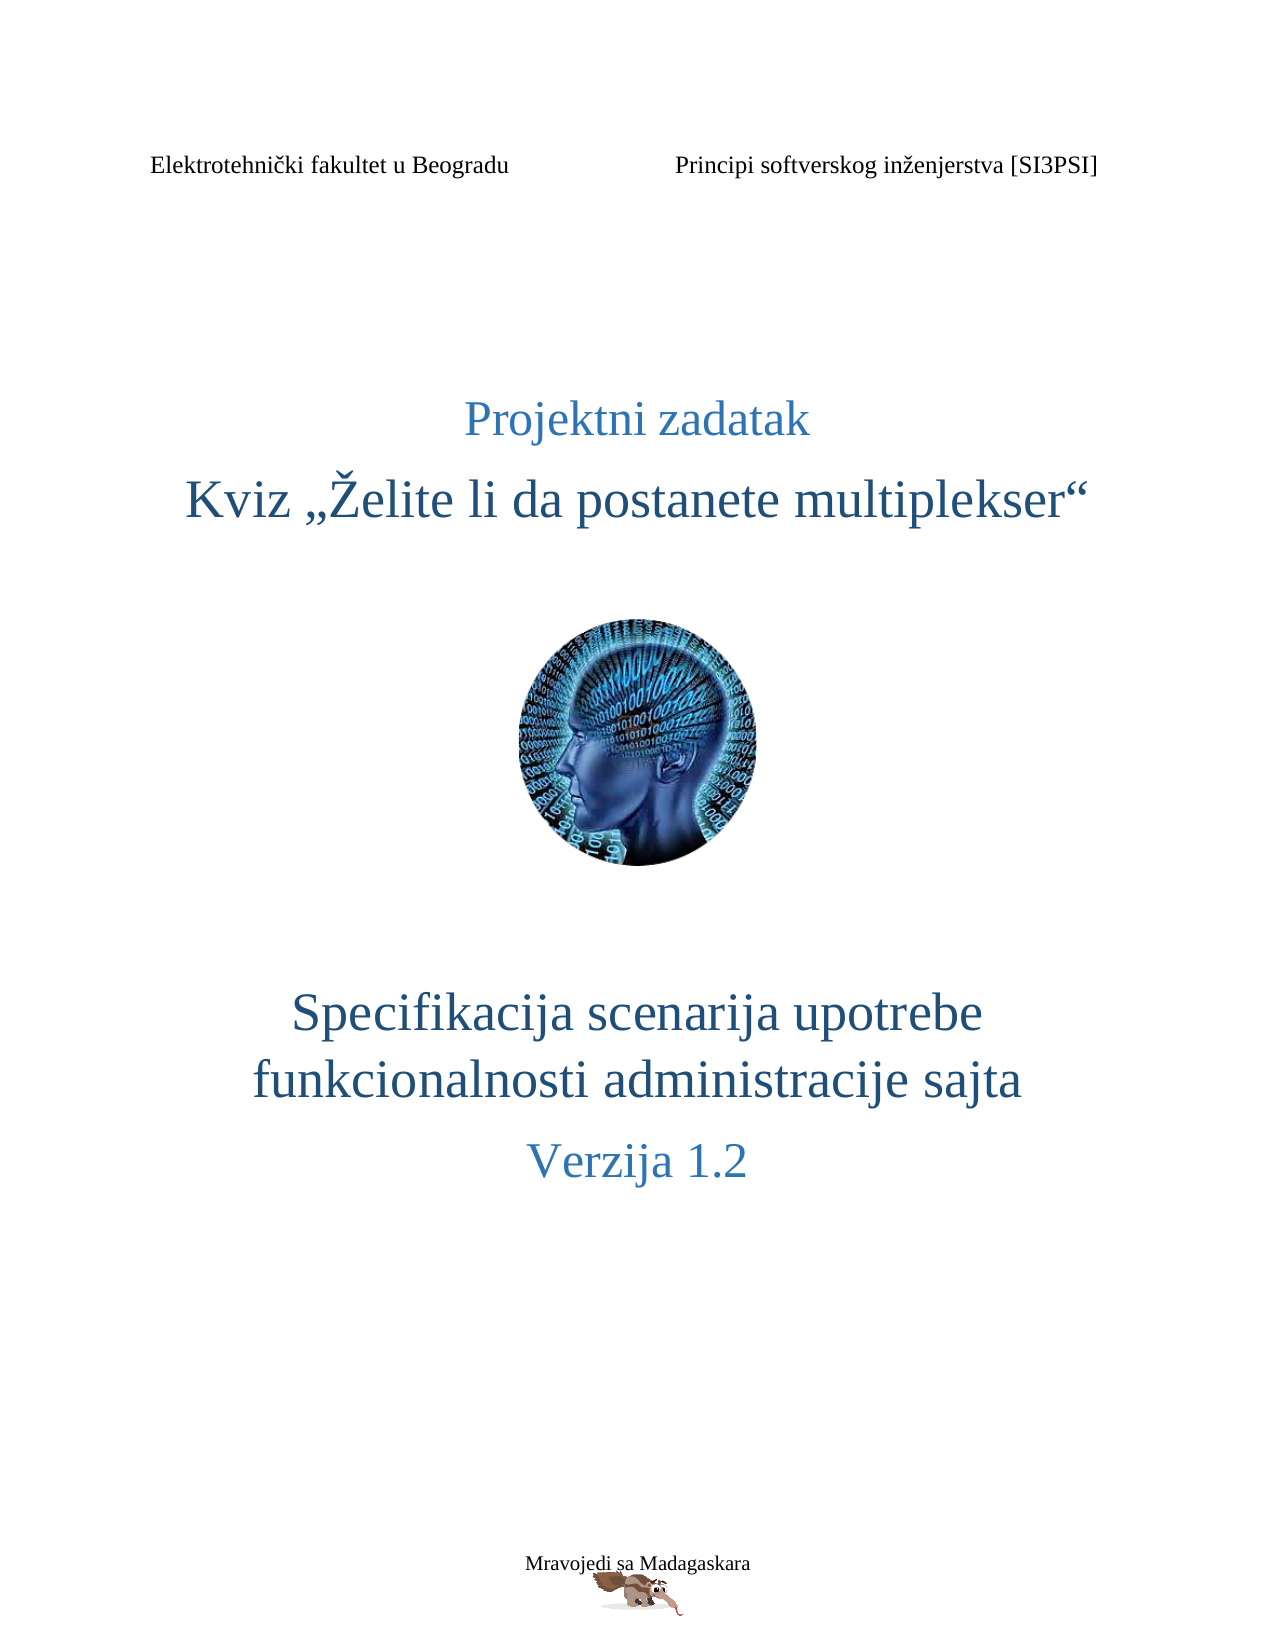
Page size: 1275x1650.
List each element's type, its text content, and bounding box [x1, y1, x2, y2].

picture [591, 1561, 684, 1621]
text Elektrotehnički fakultet u BeograduPrincipi softverskog inženjerstva [SI3PSI] [150, 150, 600, 179]
text Verzija 1.2 [150, 1131, 1125, 1188]
text Projektni zadatak [150, 388, 1125, 446]
picture [518, 619, 757, 866]
text Specifikacija scenarija upotrebe funkcionalnosti administracije sajta [150, 980, 1125, 1109]
text Kviz „Želite li da postanete multiplekser“ [150, 467, 1125, 529]
